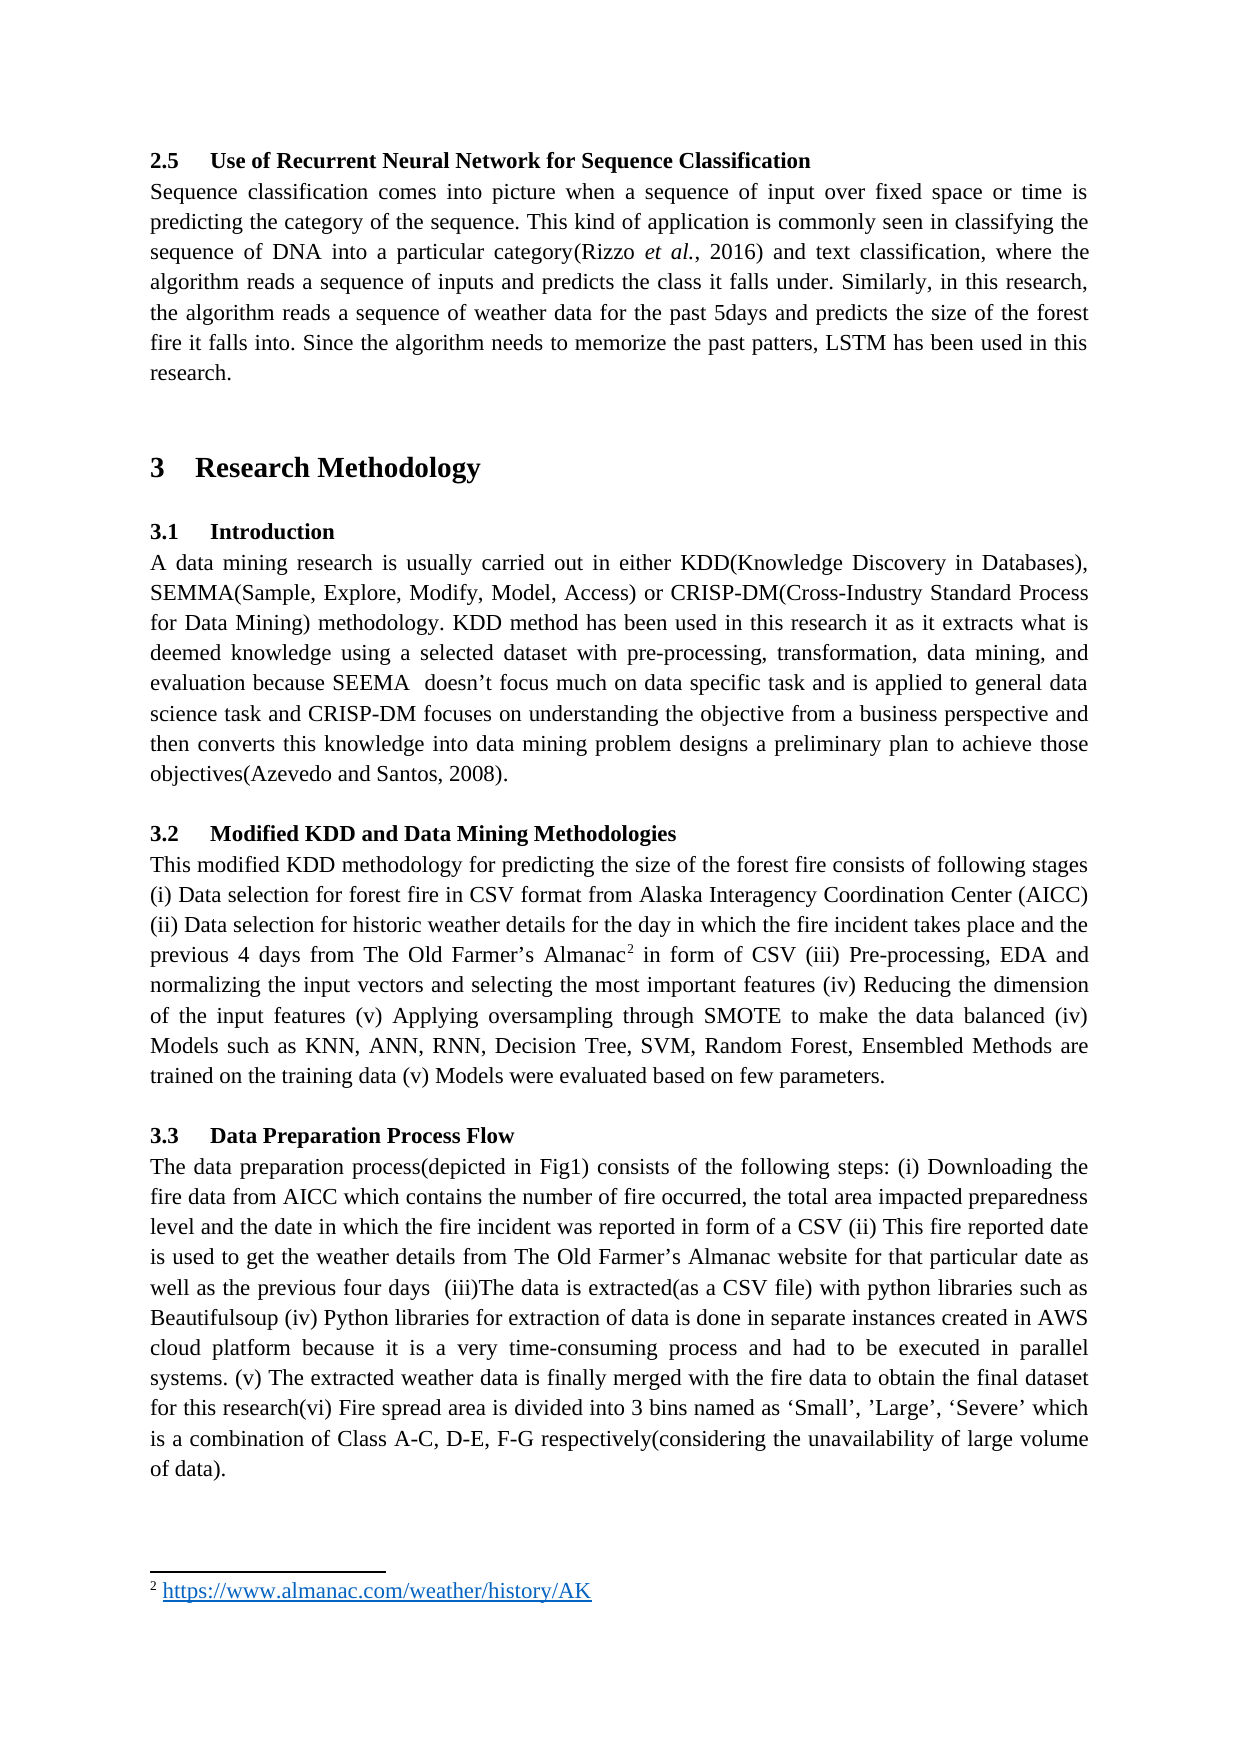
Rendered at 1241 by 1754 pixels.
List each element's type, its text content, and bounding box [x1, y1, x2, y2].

text A data mining research is usually carried out in either KDD(Knowledge Discovery in Databases), SEMMA(Sample, Explore, Modify, Model, Access) or CRISP-DM(Cross-Industry Standard Process for Data Mining) methodology. KDD method has been used in this research it as it extracts what is deemed knowledge using a selected dataset with pre-processing, transformation, data mining, and evaluation because SEEMA doesn’t focus much on data specific task and is applied to general data science task and CRISP-DM focuses on understanding the objective from a business perspective and then converts this knowledge into data mining problem designs a preliminary plan to achieve those objectives(Azevedo and Santos, 2008). [150, 549, 1090, 786]
text Sequence classification comes into picture when a sequence of input over fixed space or time is predicting the category of the sequence. This kind of application is commonly seen in classifying the sequence of DNA into a particular category(Rizzo et al., 2016) and text classification, where the algorithm reads a sequence of inputs and predicts the class it falls under. Similarly, in this research, the algorithm reads a sequence of weather data for the past 5days and predicts the size of the forest fire it falls into. Since the algorithm needs to memorize the past patters, LSTM has been used in this research. [150, 178, 1090, 385]
subtitle Data Preparation Process Flow [150, 1123, 1090, 1149]
subtitle Use of Recurrent Neural Network for Sequence Classification [150, 148, 1090, 174]
subtitle Introduction [150, 518, 1090, 545]
subtitle Modified KDD and Data Mining Methodologies [150, 821, 1090, 847]
text The data preparation process(depicted in Fig1) consists of the following steps: (i) Downloading the fire data from AICC which contains the number of fire occurred, the total area impacted preparedness level and the date in which the fire incident was reported in form of a CSV (ii) This fire reported date is used to get the weather details from The Old Farmer’s Almanac website for that particular date as well as the previous four days (iii)The data is extracted(as a CSV file) with python libraries such as Beautifulsoup (iv) Python libraries for extraction of data is done in separate instances created in AWS cloud platform because it is a very time-consuming process and had to be executed in parallel systems. (v) The extracted weather data is finally merged with the fire data to obtain the final dataset for this research(vi) Fire spread area is divided into 3 bins named as ‘Small’, ’Large’, ‘Severe’ which is a combination of Class A-C, D-E, F-G respectively(considering the unavailability of large volume of data). [150, 1153, 1090, 1481]
subtitle Research Methodology [150, 450, 1090, 483]
text This modified KDD methodology for predicting the size of the forest fire consists of following stages (i) Data selection for forest fire in CSV format from Alaska Interagency Coordination Center (AICC) (ii) Data selection for historic weather details for the day in which the fire incident takes place and the previous 4 days from The Old Farmer’s Almanac in form of CSV (iii) Pre-processing, EDA and normalizing the input vectors and selecting the most important features (iv) Reducing the dimension of the input features (v) Applying oversampling through SMOTE to make the data balanced (iv) Models such as KNN, ANN, RNN, Decision Tree, SVM, Random Forest, Ensembled Methods are trained on the training data (v) Models were evaluated based on few parameters. [150, 851, 1090, 1088]
